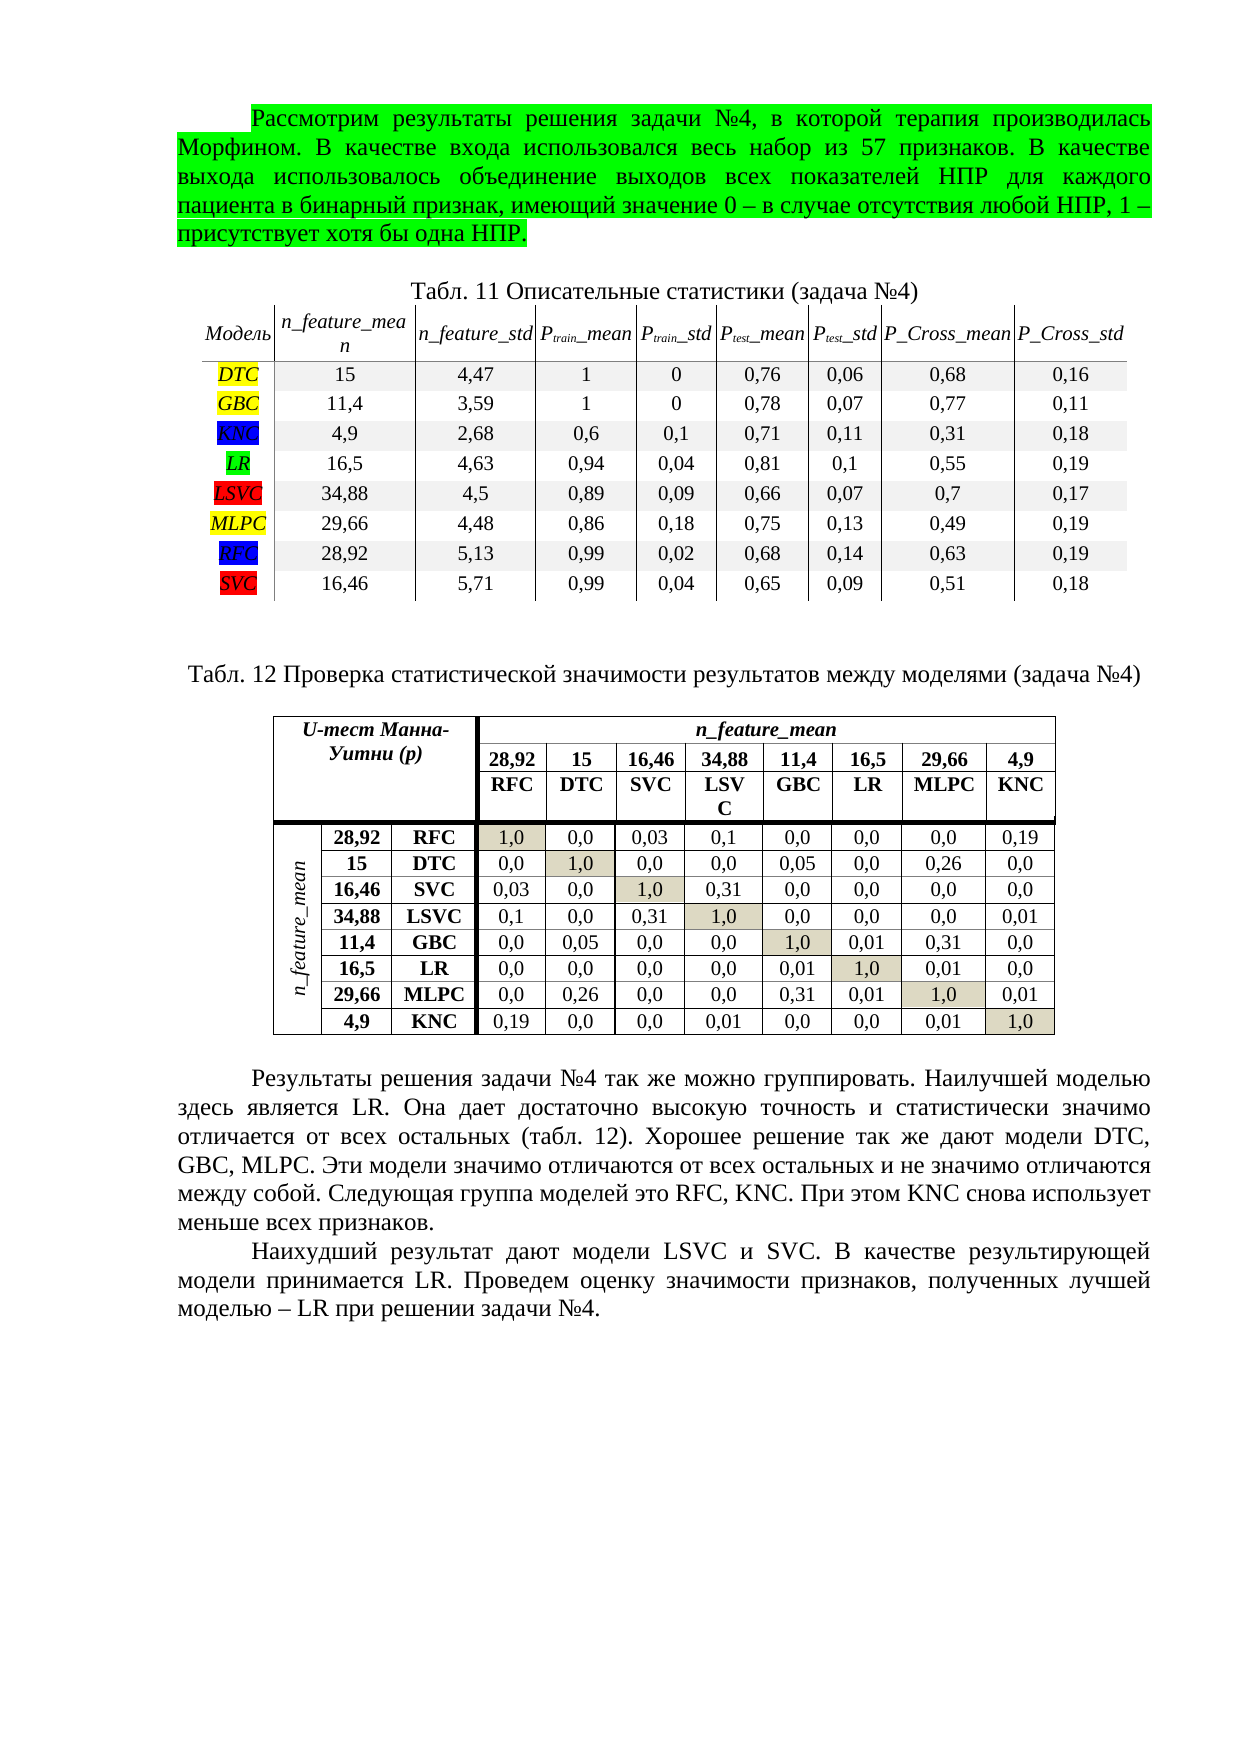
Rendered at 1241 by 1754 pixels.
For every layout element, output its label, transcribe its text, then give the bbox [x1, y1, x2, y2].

table_cell KNC [202, 421, 274, 451]
table_header n_feature_mean [275, 305, 415, 361]
table_cell 0,06 [809, 362, 881, 391]
table_cell 0,94 [536, 451, 636, 481]
table_cell LSVC [202, 481, 274, 511]
table_cell 34,88 [275, 481, 415, 511]
table_header P_Cross_std [1015, 305, 1127, 361]
table_header n_feature_mean [480, 717, 1055, 742]
table_cell 0,01 [902, 1009, 985, 1034]
table_cell 0,09 [809, 571, 881, 601]
table_cell 0,55 [882, 451, 1014, 481]
table_cell 0,18 [1015, 571, 1127, 601]
table_cell 16,5 [275, 451, 415, 481]
table_cell 0,01 [763, 956, 831, 981]
table_cell 0,0 [685, 851, 762, 876]
table_cell DTC [202, 362, 274, 391]
table_cell 0,18 [1015, 421, 1127, 451]
table_cell 0,11 [1015, 391, 1127, 421]
table_cell 1 [536, 362, 636, 391]
table_cell 16,46 [275, 571, 415, 601]
table_cell MLPC [903, 772, 986, 820]
table_cell 0,78 [717, 391, 808, 421]
table_cell 0 [637, 362, 716, 391]
table_cell 0,0 [479, 956, 545, 981]
table_cell 28,92 [480, 744, 546, 771]
table_cell 0,0 [685, 982, 762, 1007]
table_cell 0,03 [616, 825, 684, 850]
table_cell 0,0 [986, 930, 1054, 955]
table_cell LSVC [392, 904, 474, 929]
text Рассмотрим результаты решения задачи №4, в которой терапия производилась Морфином. В качестве входа использовался весь набор из 57 признаков. В качестве выхода использовалось объединение выходов всех показателей НПР для каждого пациента в бинарный признак, имеющий значение 0 – в случае отсутствия любой НПР, 1 – присутствует хотя бы одна НПР. [177, 218, 1152, 247]
text Наихудший результат дают модели LSVC и SVC. В качестве результирующей модели принимается LR. Проведем оценку значимости признаков, полученных лучшей моделью – LR при решении задачи №4. [177, 1236, 1152, 1322]
table_cell 0,17 [1015, 481, 1127, 511]
table_header Ptrain_mean [536, 305, 636, 361]
table_cell 1,0 [685, 904, 762, 929]
table_cell 0,0 [832, 1009, 901, 1034]
table_cell 29,66 [903, 744, 986, 771]
table_cell 0,0 [616, 1009, 684, 1034]
table_cell 0,81 [717, 451, 808, 481]
table_cell 0,0 [763, 1009, 831, 1034]
table_cell 0,03 [479, 877, 545, 902]
table_cell 0,01 [986, 904, 1054, 929]
table_cell 0,0 [685, 956, 762, 981]
table_cell 0,01 [832, 930, 901, 955]
table_cell 0,0 [832, 851, 901, 876]
table_cell 0,0 [902, 904, 985, 929]
table_cell 0,19 [1015, 511, 1127, 541]
table_cell 0,77 [882, 391, 1014, 421]
table_cell 0,04 [637, 571, 716, 601]
table_cell 29,66 [275, 511, 415, 541]
table_cell 0,0 [763, 904, 831, 929]
table_cell 0,0 [832, 904, 901, 929]
table_cell 0,01 [832, 982, 901, 1007]
table_cell 0,0 [546, 956, 614, 981]
table_cell 1,0 [546, 851, 614, 876]
table_cell 28,92 [275, 541, 415, 571]
table_cell 0,07 [809, 481, 881, 511]
table_cell GBC [764, 772, 832, 820]
table_cell 0,0 [479, 930, 545, 955]
table_cell 16,5 [833, 744, 902, 771]
table_cell RFC [392, 825, 474, 850]
table_cell 0,0 [479, 982, 545, 1007]
table_cell 1,0 [616, 877, 684, 902]
table_cell 0,01 [685, 1009, 762, 1034]
table_cell 4,9 [987, 744, 1055, 771]
text Табл. 11 Описательные статистики (задача №4) [177, 276, 1152, 305]
table_header Модель [202, 305, 274, 361]
table_cell KNC [987, 772, 1055, 820]
table_cell 0,86 [536, 511, 636, 541]
table_cell 0,1 [637, 421, 716, 451]
table_cell 0,99 [536, 541, 636, 571]
table_cell 0,19 [1015, 541, 1127, 571]
table_cell 0,18 [637, 511, 716, 541]
table_cell 28,92 [322, 825, 391, 850]
table_cell 34,88 [686, 744, 763, 771]
table_cell 0,76 [717, 362, 808, 391]
table_cell 5,71 [416, 571, 535, 601]
table_cell 0,0 [685, 930, 762, 955]
table_cell 0,68 [717, 541, 808, 571]
table_cell GBC [392, 930, 474, 955]
table_cell SVC [392, 877, 474, 902]
table_cell 0,26 [546, 982, 614, 1007]
table_cell 0,31 [763, 982, 831, 1007]
table_cell 0,05 [763, 851, 831, 876]
table_cell 29,66 [322, 982, 391, 1007]
table_cell RFC [202, 541, 274, 571]
table_cell 0,04 [637, 451, 716, 481]
table_cell 0,51 [882, 571, 1014, 601]
table_cell 0,75 [717, 511, 808, 541]
table_cell 0,19 [986, 825, 1054, 850]
table_header Ptest_std [809, 305, 881, 361]
table_header P_Cross_mean [882, 305, 1014, 361]
table_cell 11,4 [322, 930, 391, 955]
table_cell 2,68 [416, 421, 535, 451]
table_cell 0,09 [637, 481, 716, 511]
table_cell GBC [202, 391, 274, 421]
table_cell 16,46 [322, 877, 391, 902]
table_cell 1,0 [479, 825, 545, 850]
table_cell 11,4 [764, 744, 832, 771]
table_cell 0,89 [536, 481, 636, 511]
table_cell 0,6 [536, 421, 636, 451]
table_cell 0,0 [832, 825, 901, 850]
table_cell 0,0 [832, 877, 901, 902]
table_cell 0,0 [616, 851, 684, 876]
table_header Ptest_mean [717, 305, 808, 361]
table_cell 0,1 [685, 825, 762, 850]
table_cell 0,0 [546, 904, 614, 929]
text Табл. 12 Проверка статистической значимости результатов между моделями (задача №4) [177, 659, 1152, 687]
table_cell 0,0 [616, 930, 684, 955]
table_cell 0,31 [882, 421, 1014, 451]
table_cell 0,19 [479, 1009, 545, 1034]
table_cell 4,47 [416, 362, 535, 391]
table_cell 0,0 [902, 825, 985, 850]
table_cell 0,71 [717, 421, 808, 451]
table_cell 0,13 [809, 511, 881, 541]
table_cell 4,63 [416, 451, 535, 481]
table_cell MLPC [202, 511, 274, 541]
text Результаты решения задачи №4 так же можно группировать. Наилучшей моделью здесь является LR. Она дает достаточно высокую точность и статистически значимо отличается от всех остальных (табл. 12). Хорошее решение так же дают модели DTC, GBC, MLPC. Эти модели значимо отличаются от всех остальных и не значимо отличаются между собой. Следующая группа моделей это RFC, KNC. При этом KNC снова использует меньше всех признаков. [177, 1063, 1152, 1236]
table_cell 15 [547, 744, 616, 771]
table_cell LR [833, 772, 902, 820]
table_cell SVC [202, 571, 274, 601]
table_cell 4,9 [275, 421, 415, 451]
table_cell 1 [536, 391, 636, 421]
table_cell 1,0 [986, 1009, 1054, 1034]
table_cell 0,0 [616, 956, 684, 981]
table_cell 0,02 [637, 541, 716, 571]
table_cell 0,1 [809, 451, 881, 481]
table_cell 1,0 [763, 930, 831, 955]
table_cell 15 [275, 362, 415, 391]
table_cell 0,0 [986, 851, 1054, 876]
table_cell 0,19 [1015, 451, 1127, 481]
table_cell 0,0 [986, 877, 1054, 902]
table_cell 0,26 [902, 851, 985, 876]
table_cell 0,05 [546, 930, 614, 955]
table_cell 0,7 [882, 481, 1014, 511]
table_cell 0,63 [882, 541, 1014, 571]
table_cell 15 [322, 851, 391, 876]
table_cell 0,0 [479, 851, 545, 876]
text Рассмотрим результаты решения задачи №4, в которой терапия производилась Морфином. В качестве входа использовался весь набор из 57 признаков. В качестве выхода использовалось объединение выходов всех показателей НПР для каждого пациента в бинарный признак, имеющий значение 0 – в случае отсутствия любой НПР, 1 – присутствует хотя бы одна НПР. [177, 103, 1152, 132]
table_header n_feature_std [416, 305, 535, 361]
table_cell LR [202, 451, 274, 481]
table_cell LSVC [686, 772, 763, 820]
table_header Ptrain_std [637, 305, 716, 361]
table_cell KNC [392, 1009, 474, 1034]
table_cell 16,5 [322, 956, 391, 981]
table_cell RFC [480, 772, 546, 820]
table_cell 0,0 [763, 825, 831, 850]
table_cell 0,07 [809, 391, 881, 421]
table_cell LR [392, 956, 474, 981]
table_cell 1,0 [832, 956, 901, 981]
table_cell 0,66 [717, 481, 808, 511]
table_cell 34,88 [322, 904, 391, 929]
table_cell DTC [392, 851, 474, 876]
table_cell 0,68 [882, 362, 1014, 391]
table_cell 0,0 [763, 877, 831, 902]
table_cell 4,9 [322, 1009, 391, 1034]
table_cell 0,0 [546, 877, 614, 902]
table_cell 4,5 [416, 481, 535, 511]
table_cell 0,0 [986, 956, 1054, 981]
table_cell 0,01 [902, 956, 985, 981]
table_cell 0,01 [986, 982, 1054, 1007]
table_cell 0,11 [809, 421, 881, 451]
table_cell 0,49 [882, 511, 1014, 541]
table_cell 3,59 [416, 391, 535, 421]
table_cell 0,1 [479, 904, 545, 929]
table_cell 0,0 [616, 982, 684, 1007]
table_cell DTC [547, 772, 616, 820]
table_cell 0,31 [616, 904, 684, 929]
table_cell 5,13 [416, 541, 535, 571]
table_cell 11,4 [275, 391, 415, 421]
table_cell 16,46 [617, 744, 685, 771]
table_header U-тест Манна-Уитни (р) [274, 717, 475, 820]
table_cell 0,14 [809, 541, 881, 571]
table_cell 0,0 [546, 1009, 614, 1034]
table_cell SVC [617, 772, 685, 820]
table_cell MLPC [392, 982, 474, 1007]
table_cell 0,31 [902, 930, 985, 955]
table_cell 4,48 [416, 511, 535, 541]
table_cell 0 [637, 391, 716, 421]
table_cell 0,31 [685, 877, 762, 902]
table_cell 0,0 [902, 877, 985, 902]
table_cell 0,0 [546, 825, 614, 850]
table_cell 0,16 [1015, 362, 1127, 391]
table_cell n_feature_mean [274, 825, 321, 1034]
table_cell 1,0 [902, 982, 985, 1007]
table_cell 0,99 [536, 571, 636, 601]
table_cell 0,65 [717, 571, 808, 601]
